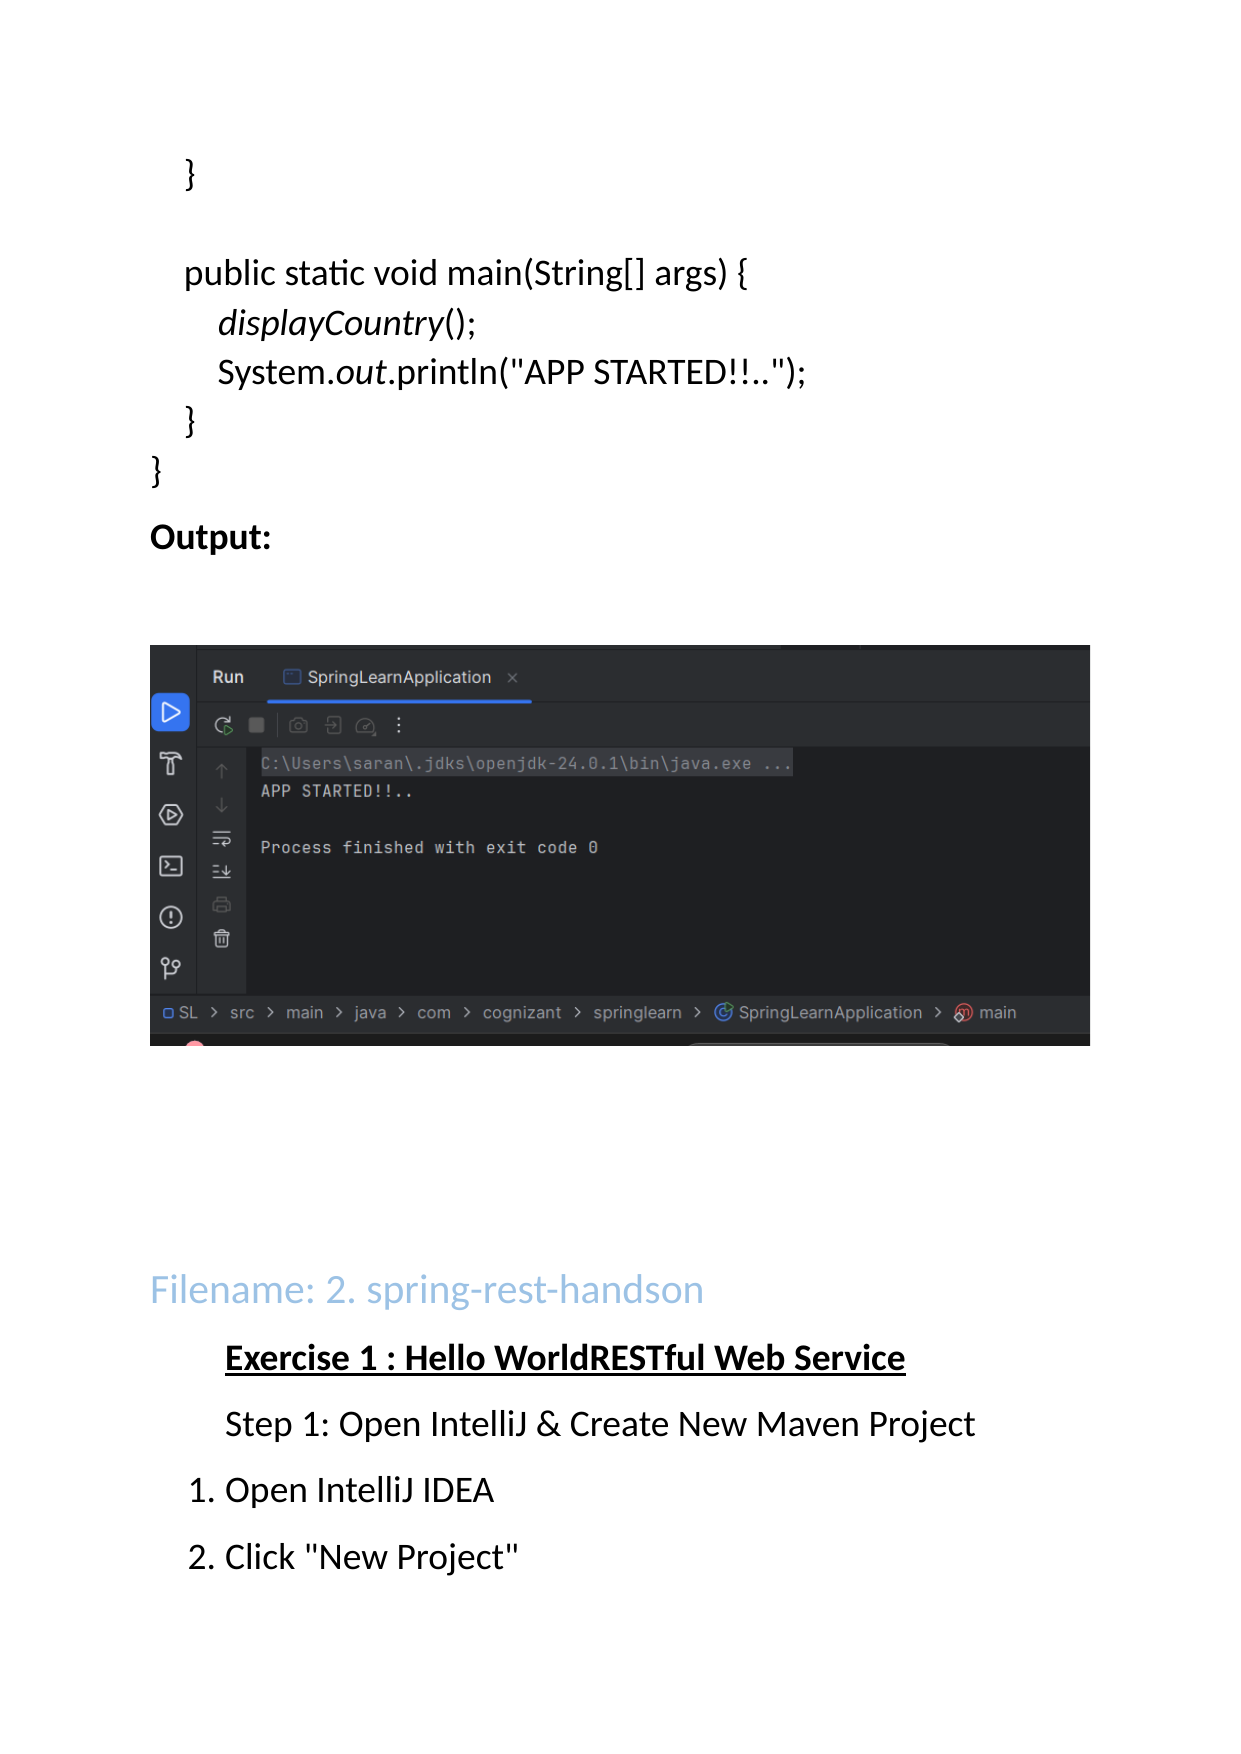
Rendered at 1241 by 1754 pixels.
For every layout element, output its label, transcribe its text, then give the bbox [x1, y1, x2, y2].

text Filename: 2. spring-rest-handson [150, 1263, 1090, 1313]
text Exercise 1 : Hello WorldRESTful Web Service [150, 1334, 1090, 1380]
list Click "New Project" [187, 1533, 1090, 1578]
text Step 1: Open IntelliJ & Create New Maven Project [150, 1400, 1090, 1446]
text Output: [150, 513, 1090, 559]
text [150, 150, 1090, 493]
picture [150, 645, 1091, 1046]
list Open IntelliJ IDEA [187, 1466, 1090, 1512]
